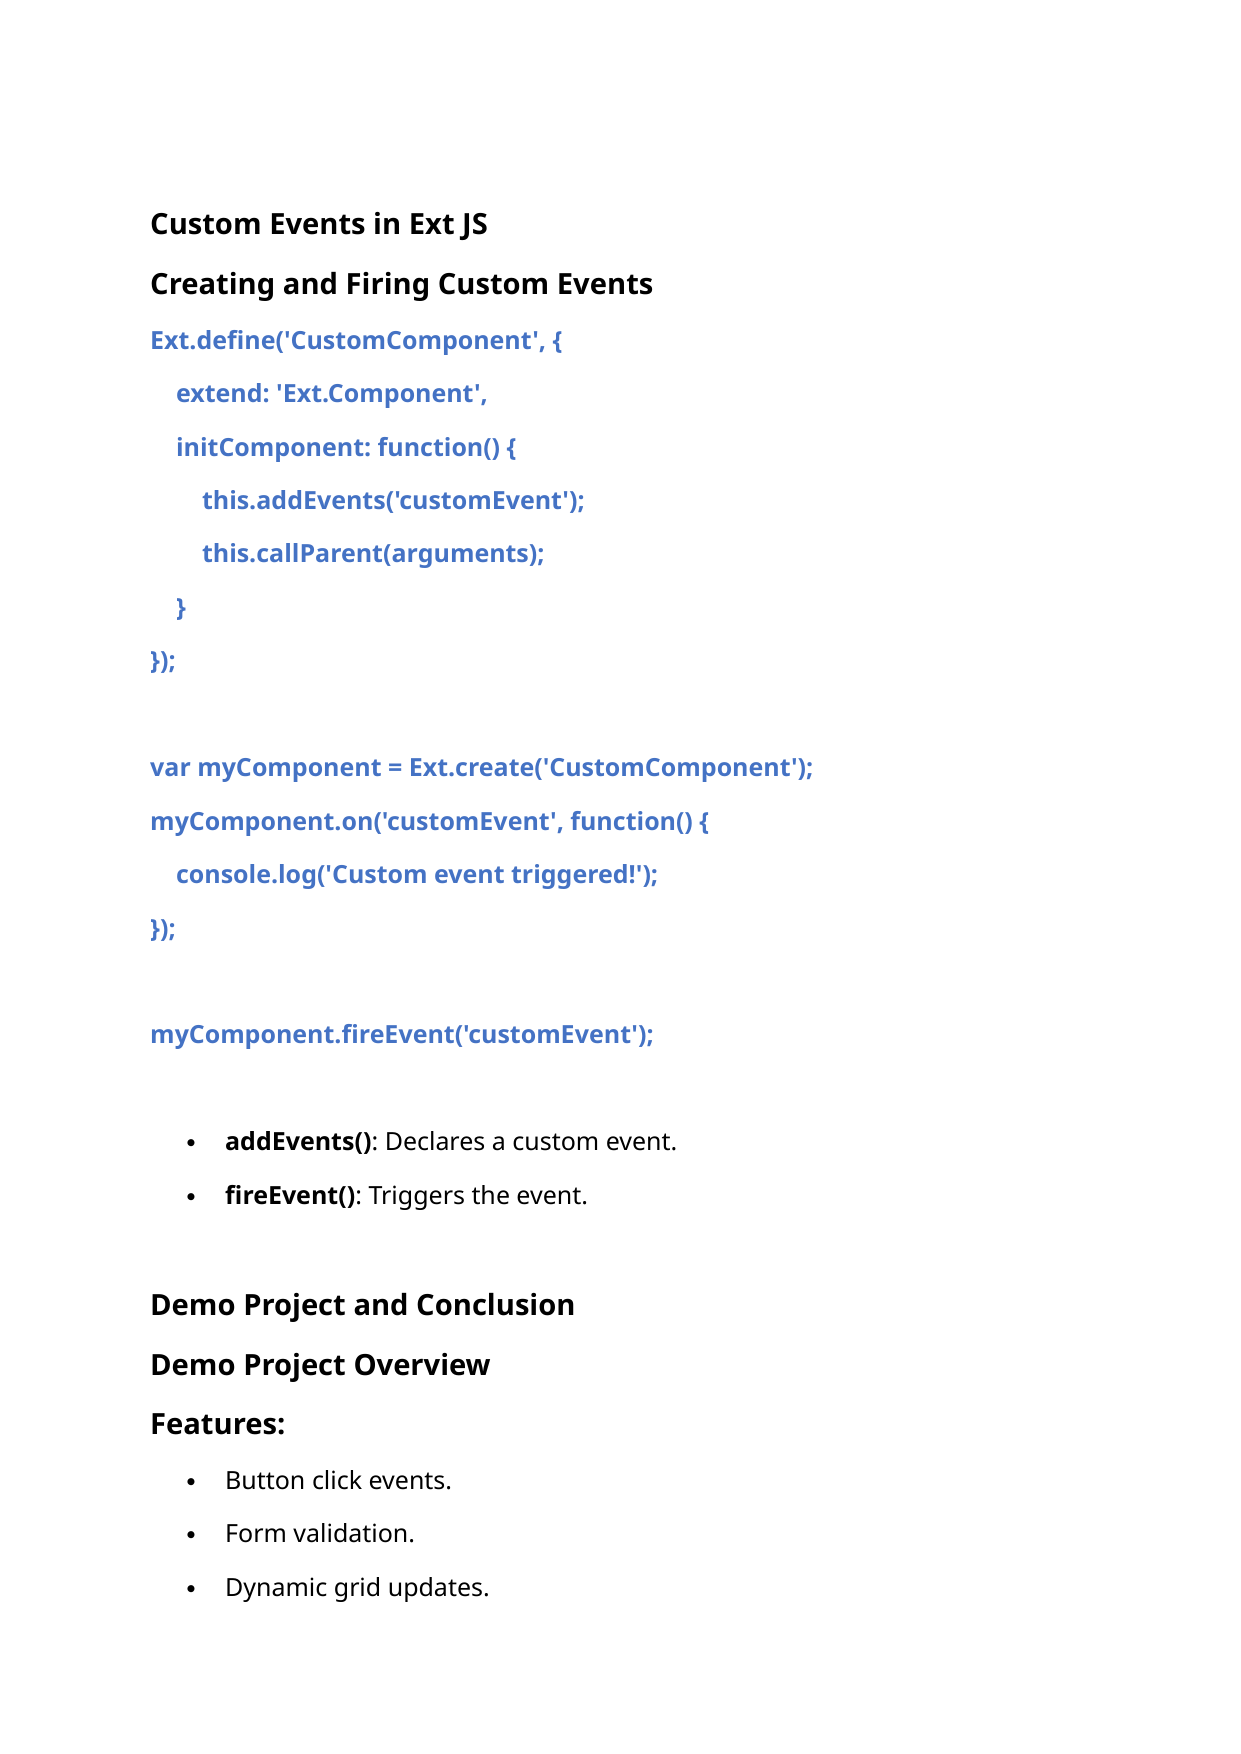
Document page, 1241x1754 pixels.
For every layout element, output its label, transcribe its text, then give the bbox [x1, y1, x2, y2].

list fireEvent(): Triggers the event. [187, 1177, 1090, 1211]
text this.addEvents('customEvent'); [150, 483, 1090, 517]
text Features: [150, 1403, 1090, 1443]
text Demo Project Overview [150, 1344, 1090, 1383]
text } [150, 589, 1090, 624]
list Button click events. [187, 1463, 1090, 1497]
text Creating and Firing Custom Events [150, 263, 1090, 303]
text myComponent.on('customEvent', function() { [150, 803, 1090, 837]
text var myComponent = Ext.create('CustomComponent'); [150, 750, 1090, 784]
text this.callParent(arguments); [150, 536, 1090, 570]
text }); [150, 643, 1090, 677]
text console.log('Custom event triggered!'); [150, 857, 1090, 891]
text myComponent.fireEvent('customEvent'); [150, 1017, 1090, 1051]
list Dynamic grid updates. [187, 1569, 1090, 1604]
list addEvents(): Declares a custom event. [187, 1124, 1090, 1158]
text Ext.define('CustomComponent', { [150, 322, 1090, 356]
text Demo Project and Conclusion [150, 1284, 1090, 1324]
text initComponent: function() { [150, 429, 1090, 463]
text Custom Events in Ext JS [150, 203, 1090, 243]
list Form validation. [187, 1516, 1090, 1550]
text extend: 'Ext.Component', [150, 376, 1090, 410]
text }); [150, 910, 1090, 944]
